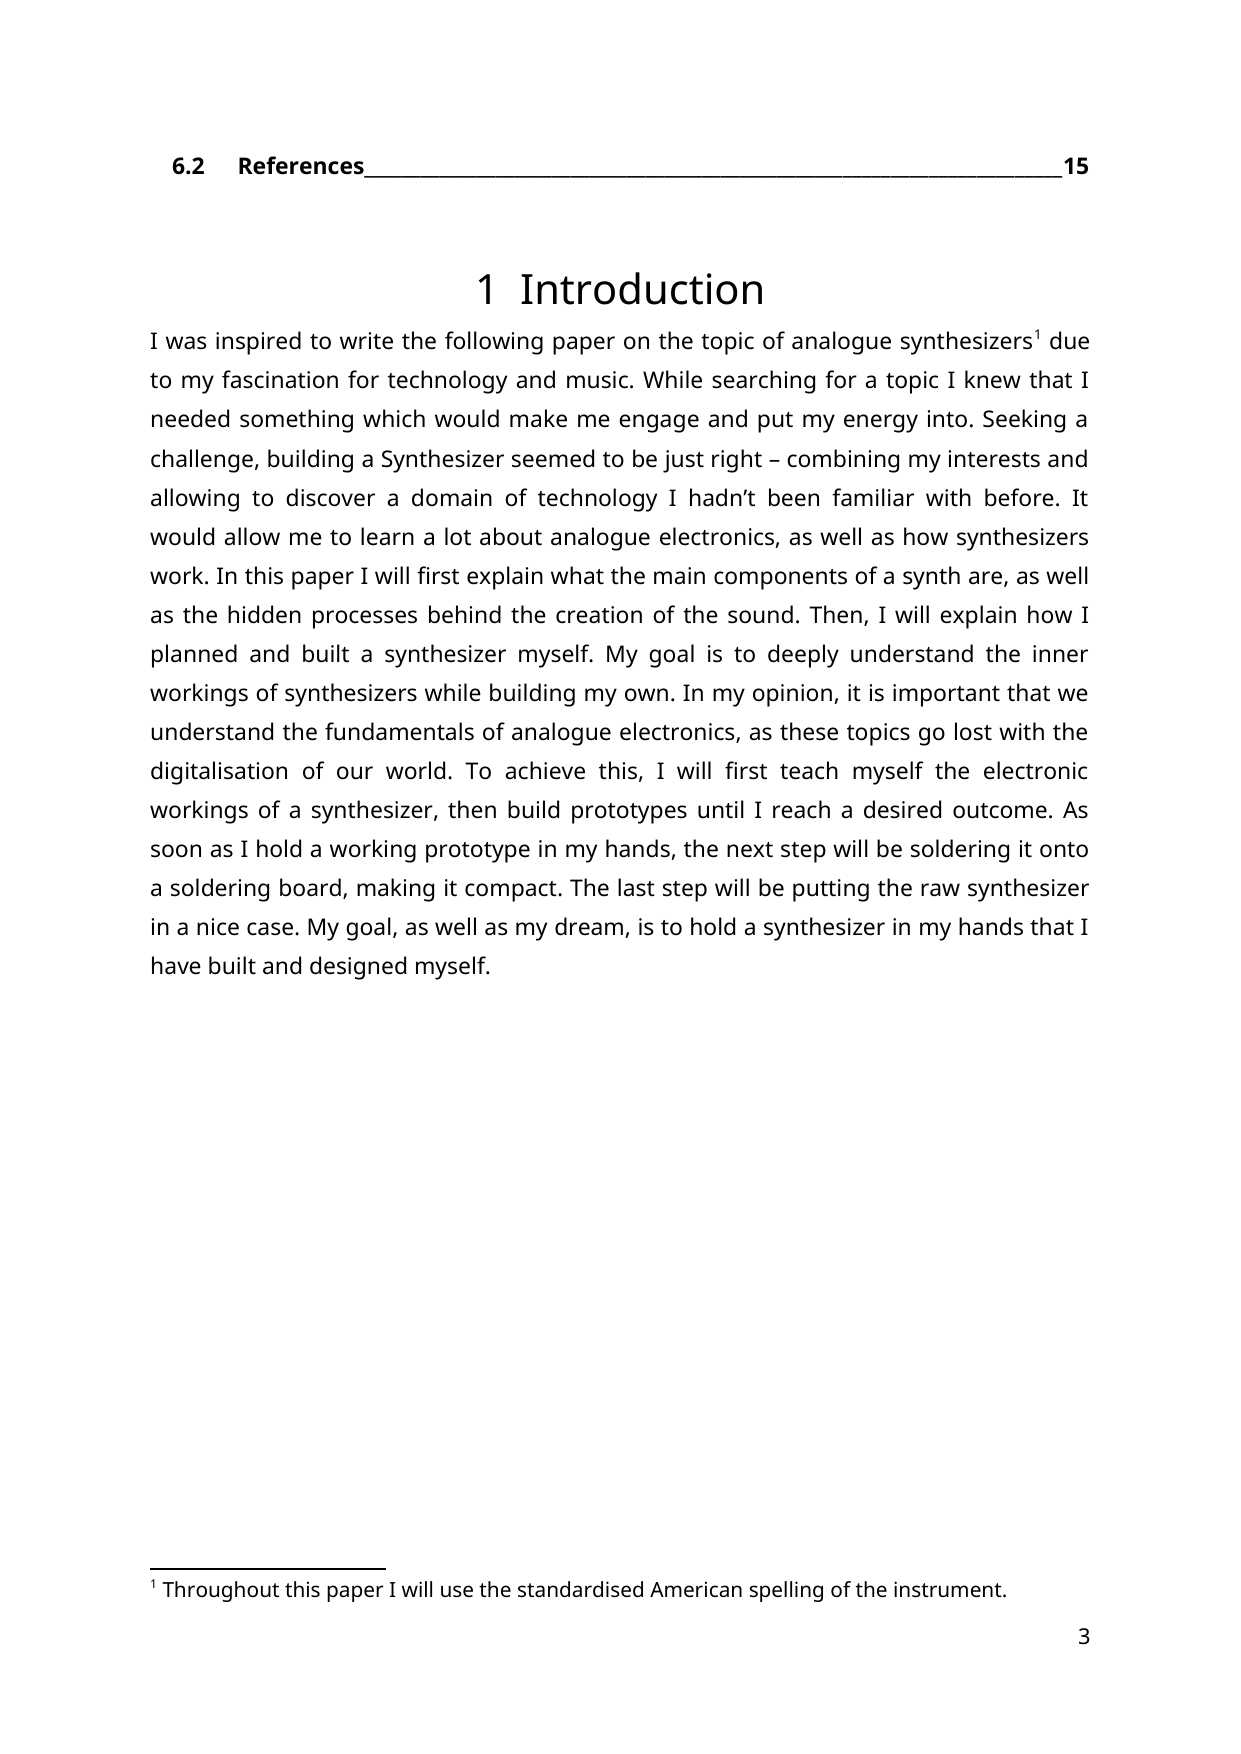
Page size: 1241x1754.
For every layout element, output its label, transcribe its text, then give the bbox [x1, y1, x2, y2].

text I was inspired to write the following paper on the topic of analogue synthesizers due to my fascination for technology and music. While searching for a topic I knew that I needed something which would make me engage and put my energy into. Seeking a challenge, building a Synthesizer seemed to be just right – combining my interests and allowing to discover a domain of technology I hadn’t been familiar with before. It would allow me to learn a lot about analogue electronics, as well as how synthesizers work. In this paper I will first explain what the main components of a synth are, as well as the hidden processes behind the creation of the sound. Then, I will explain how I planned and built a synthesizer myself. My goal is to deeply understand the inner workings of synthesizers while building my own. In my opinion, it is important that we understand the fundamentals of analogue electronics, as these topics go lost with the digitalisation of our world. To achieve this, I will first teach myself the electronic workings of a synthesizer, then build prototypes until I reach a desired outcome. As soon as I hold a working prototype in my hands, the next step will be soldering it onto a soldering board, making it compact. The last step will be putting the raw synthesizer in a nice case. My goal, as well as my dream, is to hold a synthesizer in my hands that I have built and designed myself. [150, 325, 1090, 982]
subtitle Introduction [150, 260, 1090, 317]
